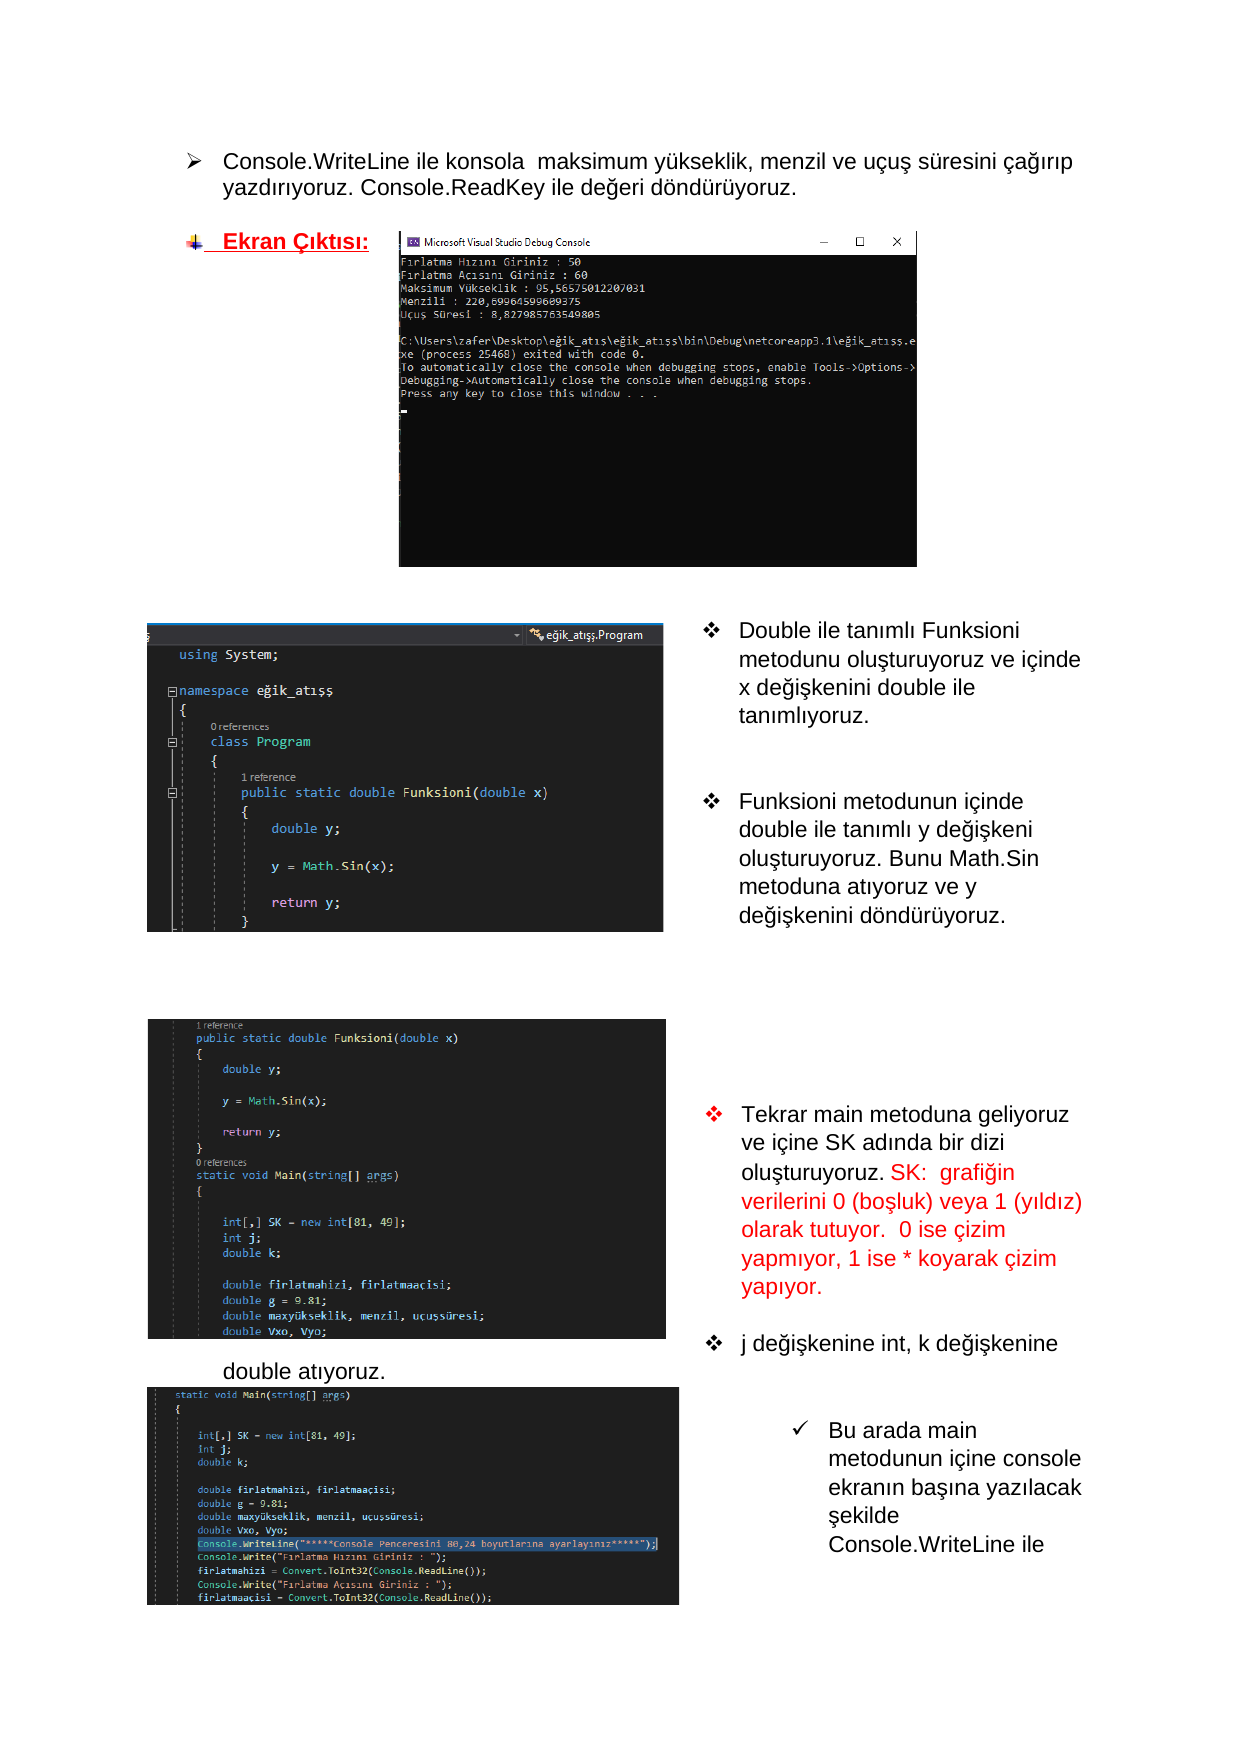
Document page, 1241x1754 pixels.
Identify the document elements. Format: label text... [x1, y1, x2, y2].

picture [147, 623, 664, 932]
picture [147, 1019, 666, 1339]
list Ekran Çıktısı: [185, 228, 1093, 255]
list Console.WriteLine ile konsola maksimum yükseklik, menzil ve uçuş süresini çağırıp yazdırıyoruz. Console.ReadKey ile değeri döndürüyoruz. [185, 148, 1093, 200]
picture [186, 233, 203, 250]
list Double ile tanımlı Funksioni metodunu oluşturuyoruz ve içinde x değişkenini double ile tanımlıyoruz. [185, 617, 1093, 729]
list Tekrar main metoduna geliyoruz ve içine SK adında bir dizi oluşturuyoruz. SK: grafiğin verilerini 0 (boşluk) veya 1 (yıldız) olarak tutuyor. 0 ise çizim yapmıyor, 1 ise * koyarak çizim yapıyor. [185, 1101, 1093, 1299]
picture [147, 1387, 680, 1605]
picture [398, 255, 917, 567]
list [259, 1417, 1093, 1557]
list Funksioni metodunun içinde double ile tanımlı y değişkeni oluşturuyoruz. Bunu Math.Sin metoduna atıyoruz ve y değişkenini döndürüyoruz. [185, 788, 1093, 928]
list j değişkenine int, k değişkenine double atıyoruz. [185, 1330, 1093, 1385]
